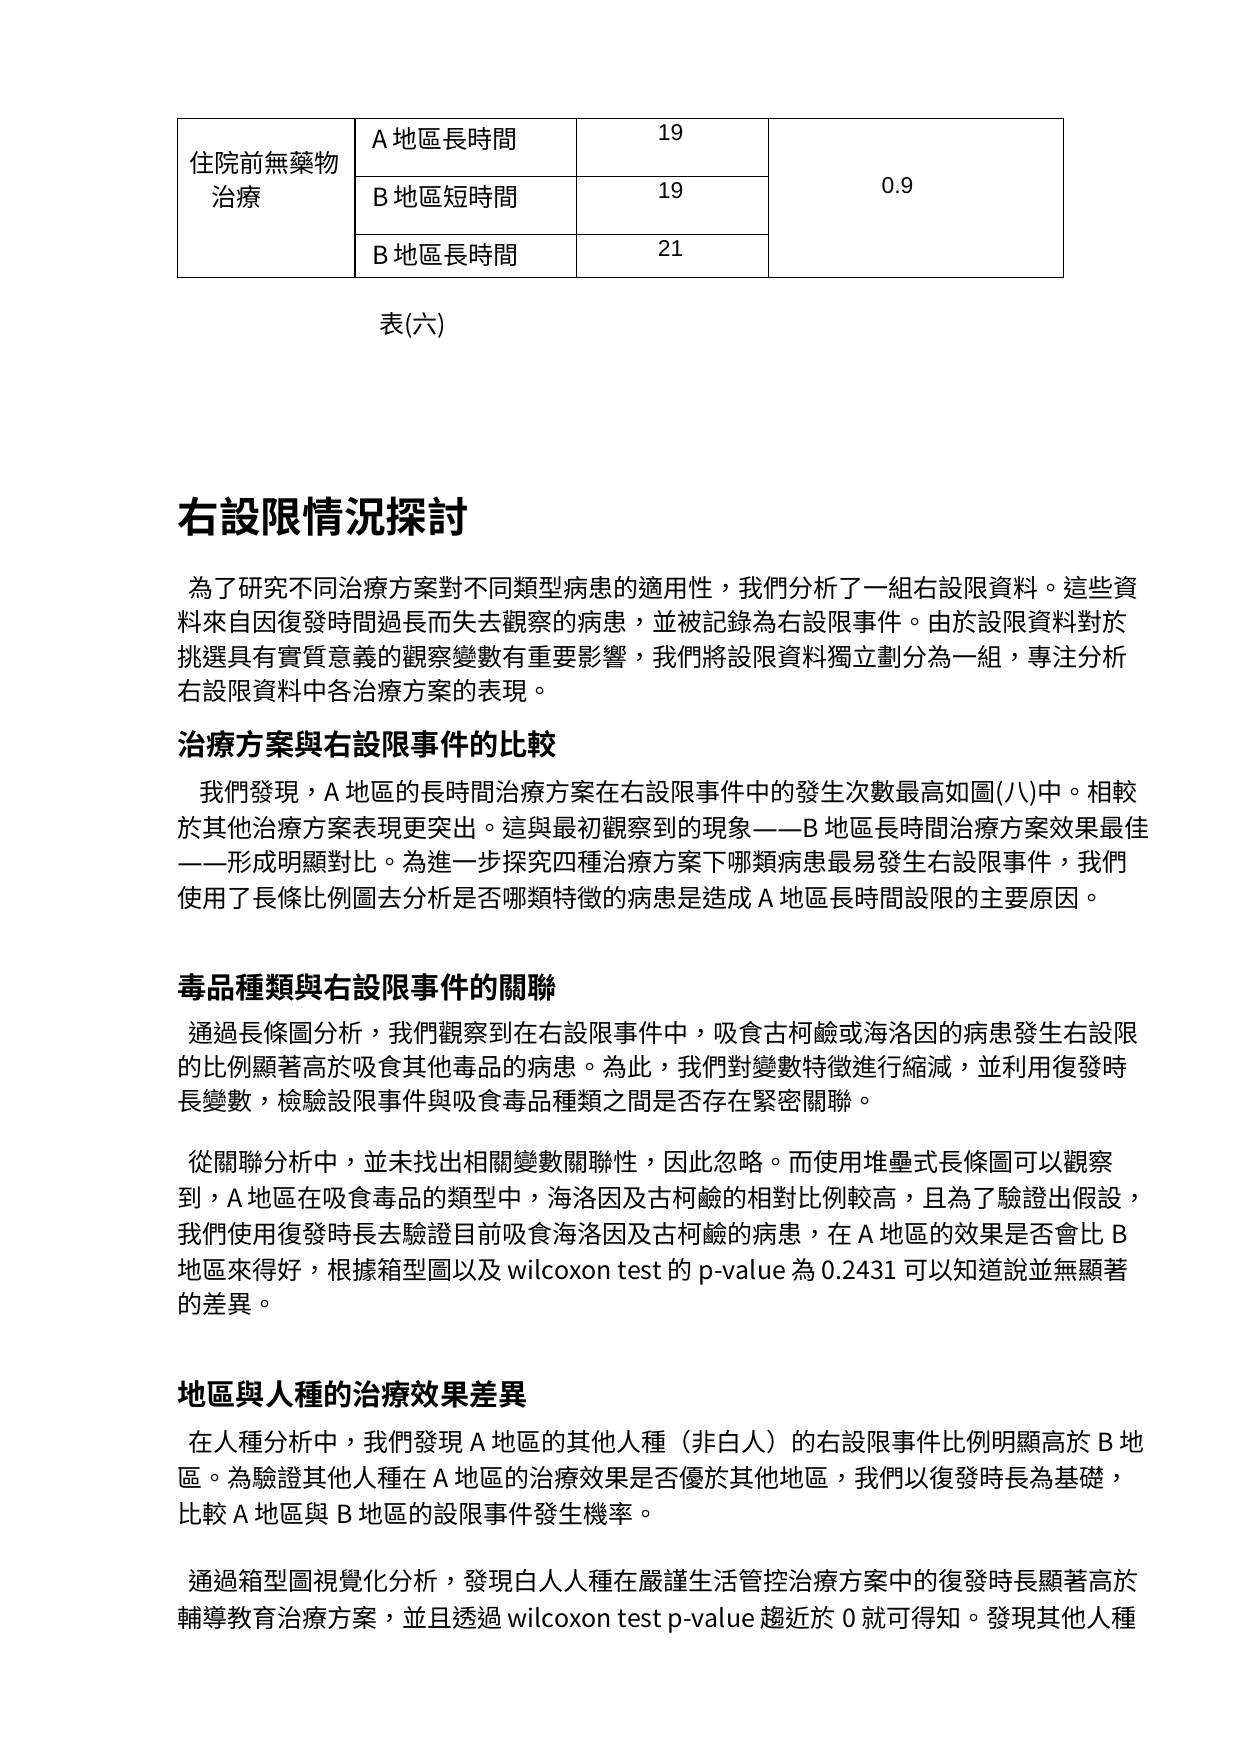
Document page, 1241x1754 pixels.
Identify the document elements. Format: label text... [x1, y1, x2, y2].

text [177, 1564, 1152, 1634]
text 我們發現，A 地區的長時間治療方案在右設限事件中的發生次數最高如圖(八)中。相較於其他治療方案表現更突出。這與最初觀察到的現象——B 地區長時間治療方案效果最佳——形成明顯對比。為進一步探究四種治療方案下哪類病患最易發生右設限事件，我們使用了長條比例圖去分析是否哪類特徵的病患是造成 A 地區長時間設限的主要原因。 [177, 772, 1152, 915]
subtitle 地區與人種的治療效果差異 [177, 1374, 1152, 1414]
table_cell 21 [577, 235, 768, 277]
table_cell B 地區長時間 [356, 235, 576, 277]
text 通過長條圖分析，我們觀察到在右設限事件中，吸食古柯鹼或海洛因的病患發生右設限的比例顯著高於吸食其他毒品的病患。為此，我們對變數特徵進行縮減，並利用復發時長變數，檢驗設限事件與吸食毒品種類之間是否存在緊密關聯。 [177, 1016, 1152, 1118]
table_cell B 地區短時間 [356, 177, 576, 234]
text 從關聯分析中，並未找出相關變數關聯性，因此忽略。而使用堆壘式長條圖可以觀察到，A地區在吸食毒品的類型中，海洛因及古柯鹼的相對比例較高，且為了驗證出假設，我們使用復發時長去驗證目前吸食海洛因及古柯鹼的病患，在 A 地區的效果是否會比 B 地區來得好，根據箱型圖以及wilcoxon test的 p-value 為0.2431 可以知道說並無顯著的差異。 [177, 1144, 1152, 1321]
text 右設限情況探討 [177, 488, 1152, 545]
table_cell A 地區長時間 [356, 119, 576, 176]
text 表(六) [177, 305, 1152, 341]
text 為了研究不同治療方案對不同類型病患的適用性，我們分析了一組右設限資料。這些資料來自因復發時間過長而失去觀察的病患，並被記錄為右設限事件。由於設限資料對於挑選具有實質意義的觀察變數有重要影響，我們將設限資料獨立劃分為一組，專注分析右設限資料中各治療方案的表現。 [177, 571, 1152, 707]
subtitle 毒品種類與右設限事件的關聯 [177, 968, 1152, 1007]
table_cell 0.9 [769, 119, 1063, 277]
table_cell 19 [577, 177, 768, 234]
table_cell 19 [577, 119, 768, 176]
table_cell 住院前無藥物 治療 [178, 119, 354, 277]
subtitle 治療方案與右設限事件的比較 [177, 724, 1152, 764]
text 在人種分析中，我們發現 A 地區的其他人種（非白人）的右設限事件比例明顯高於 B 地區。為驗證其他人種在 A 地區的治療效果是否優於其他地區，我們以復發時長為基礎，比較 A 地區與 B 地區的設限事件發生機率。 [177, 1422, 1152, 1531]
